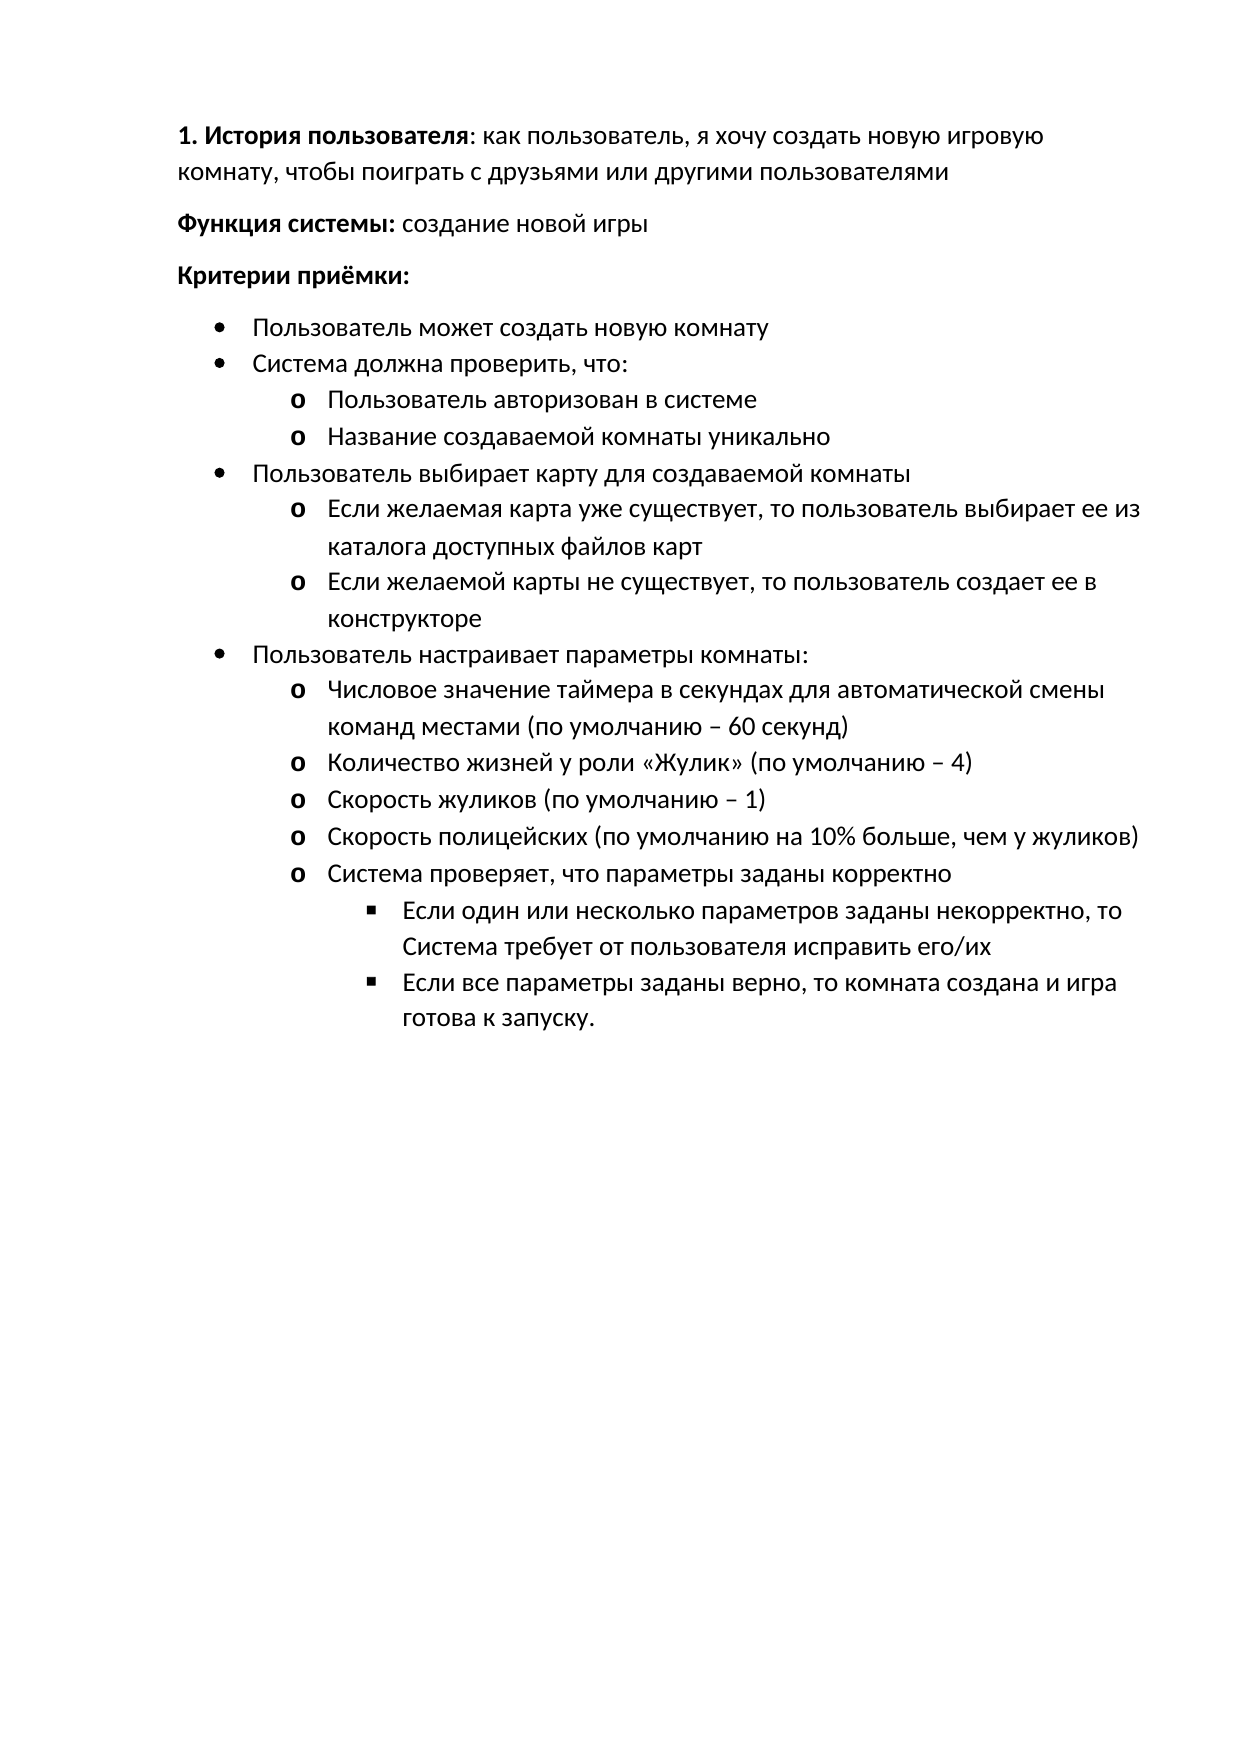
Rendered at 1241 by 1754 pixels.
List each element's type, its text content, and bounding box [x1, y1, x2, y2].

list Если все параметры заданы верно, то комната создана и игра готова к запуску. [365, 965, 1152, 1033]
list Пользователь может создать новую комнату [215, 311, 1152, 344]
list Скорость полицейских (по умолчанию на 10% больше, чем у жуликов) [290, 819, 1152, 854]
list Система должна проверить, что: [215, 346, 1152, 379]
list Пользователь настраивает параметры комнаты: [215, 637, 1152, 670]
list Если желаемой карты не существует, то пользователь создает ее в конструкторе [290, 564, 1152, 634]
list Система проверяет, что параметры заданы корректно [290, 856, 1152, 891]
list Пользователь авторизован в системе [290, 382, 1152, 416]
list Если один или несколько параметров заданы некорректно, то Система требует от пользователя исправить его/их [365, 893, 1152, 962]
list Если желаемая карта уже существует, то пользователь выбирает ее из каталога доступных файлов карт [290, 492, 1152, 562]
list Числовое значение таймера в секундах для автоматической смены команд местами (по умолчанию – 60 секунд) [290, 672, 1152, 742]
text Функция системы: создание новой игры [177, 206, 1152, 239]
list Название создаваемой комнаты уникально [290, 419, 1152, 453]
list Количество жизней у роли «Жулик» (по умолчанию – 4) [290, 745, 1152, 779]
text Критерии приёмки: [177, 258, 1152, 291]
list Скорость жуликов (по умолчанию – 1) [290, 782, 1152, 817]
text 1. История пользователя: как пользователь, я хочу создать новую игровую комнату, чтобы поиграть с друзьями или другими пользователями [177, 118, 1152, 187]
list Пользователь выбирает карту для создаваемой комнаты [215, 456, 1152, 489]
